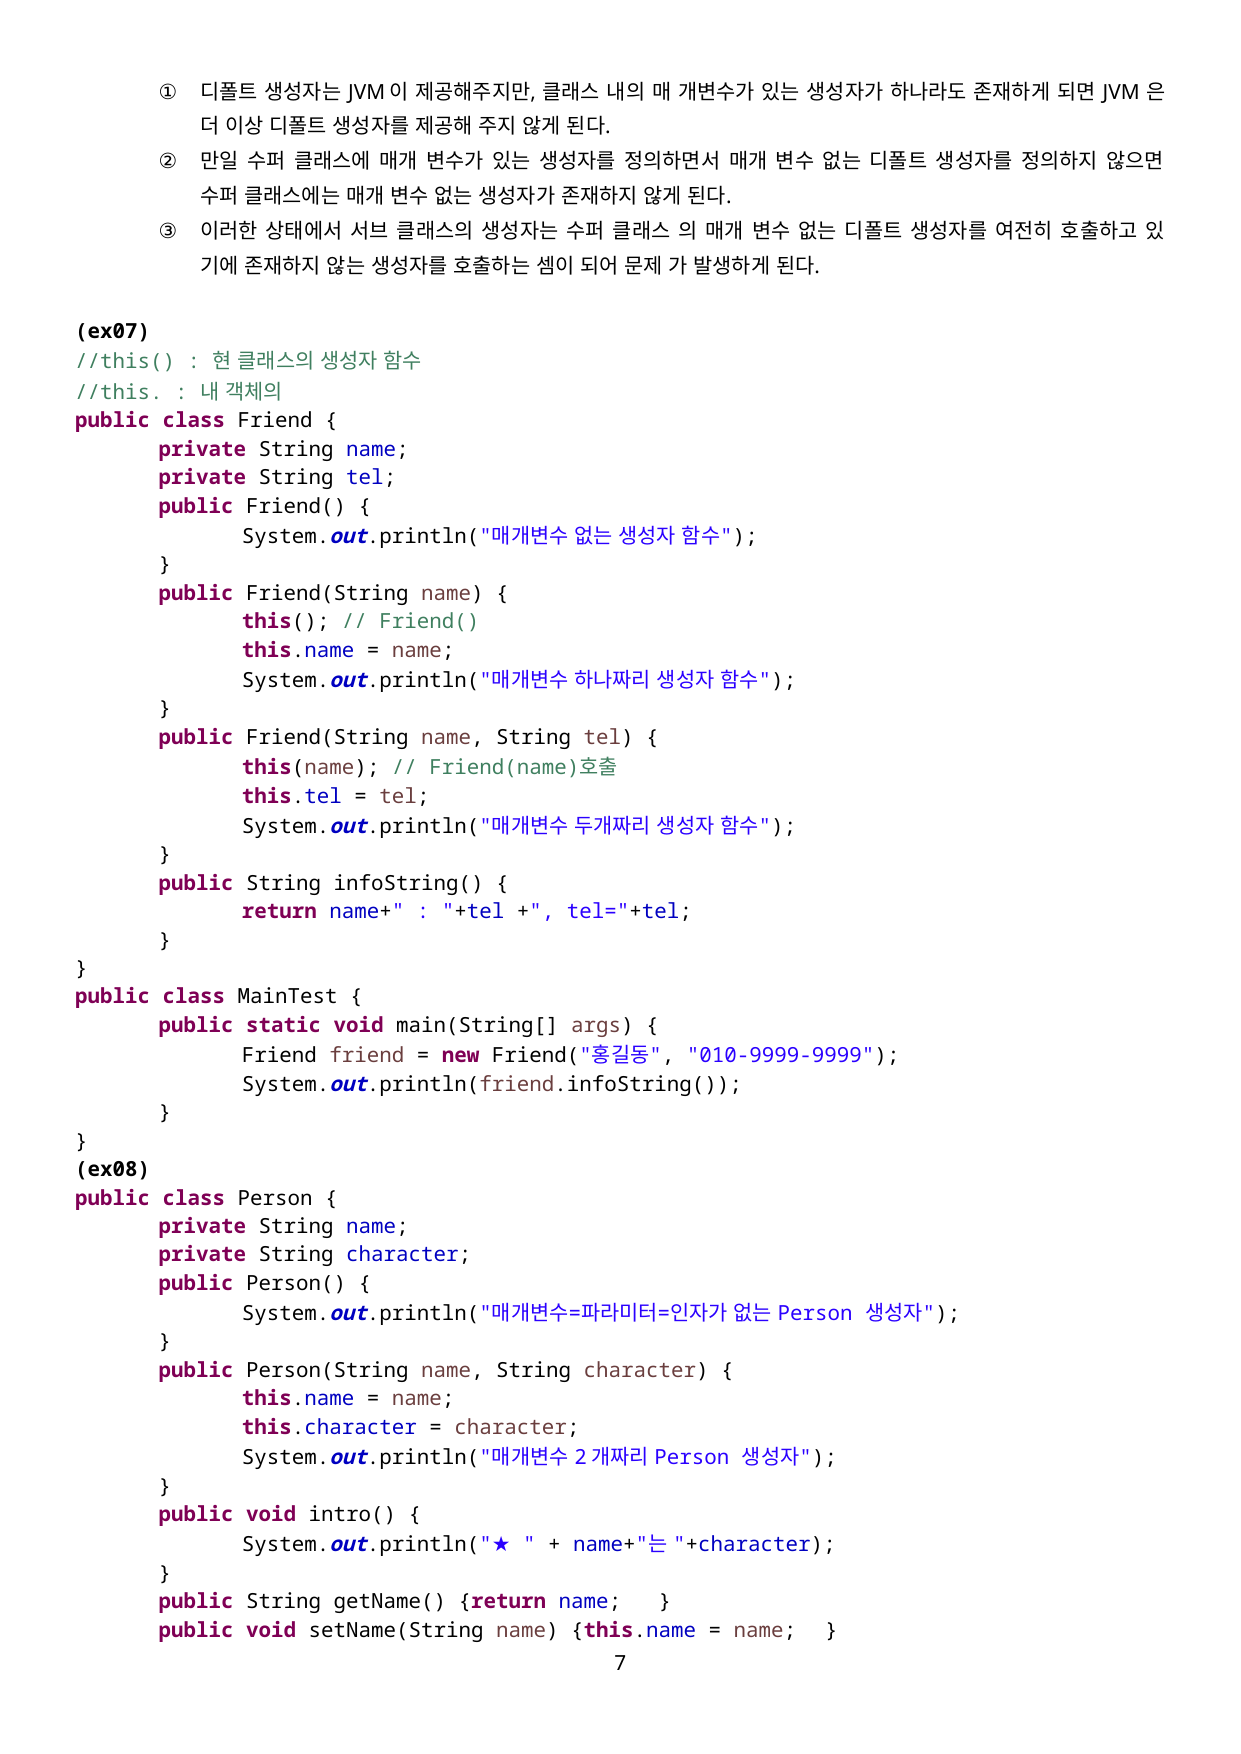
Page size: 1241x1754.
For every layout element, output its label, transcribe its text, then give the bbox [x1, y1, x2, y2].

text this.character = character; [75, 1412, 1165, 1440]
text System.out.println("★ " + name+"는 "+character); [75, 1528, 1165, 1558]
text Friend friend = new Friend("홍길동", "010-9999-9999"); [75, 1038, 1165, 1069]
text public class MainTest { [75, 982, 1165, 1010]
text public Person(String name, String character) { [75, 1355, 1165, 1383]
text } [75, 839, 1165, 868]
text System.out.println("매개변수 하나짜리 생성자 함수"); [75, 663, 1165, 693]
text public Friend(String name, String tel) { [75, 722, 1165, 750]
text System.out.println("매개변수 두개짜리 생성자 함수"); [75, 809, 1165, 839]
list 이러한 상태에서 서브 클래스의 생성자는 수퍼 클래스 의 매개 변수 없는 디폴트 생성자를 여전히 호출하고 있 기에 존재하지 않는 생성자를 호출하는 셈이 되어 문제 가 발생하게 된다. [158, 214, 1165, 279]
text this.tel = tel; [75, 781, 1165, 809]
text } [75, 953, 1165, 982]
text private String name; [75, 1211, 1165, 1239]
text public Friend(String name) { [75, 578, 1165, 606]
text } [75, 1327, 1165, 1355]
text public class Person { [75, 1183, 1165, 1211]
text public Friend() { [75, 491, 1165, 519]
text this(name); // Friend(name)호출 [75, 750, 1165, 781]
text } [75, 1471, 1165, 1499]
text } [75, 925, 1165, 953]
text (ex07) [75, 316, 1165, 345]
text //this() : 현 클래스의 생성자 함수 [75, 345, 1165, 375]
text (ex08) [75, 1154, 1165, 1183]
text private String character; [75, 1239, 1165, 1268]
text this(); // Friend() [75, 606, 1165, 635]
text } [75, 693, 1165, 722]
text return name+" : "+tel +", tel="+tel; [75, 896, 1165, 925]
list 만일 수퍼 클래스에 매개 변수가 있는 생성자를 정의하면서 매개 변수 없는 디폴트 생성자를 정의하지 않으면 수퍼 클래스에는 매개 변수 없는 생성자가 존재하지 않게 된다. [158, 144, 1165, 210]
text public String getName() {return name; } [75, 1586, 1165, 1615]
text this.name = name; [75, 635, 1165, 663]
text } [75, 549, 1165, 578]
text System.out.println(friend.infoString()); [75, 1069, 1165, 1097]
text private String name; [75, 434, 1165, 462]
text System.out.println("매개변수 2개짜리 Person 생성자"); [75, 1440, 1165, 1471]
text public class Friend { [75, 405, 1165, 434]
text //this. : 내 객체의 [75, 375, 1165, 405]
text System.out.println("매개변수=파라미터=인자가 없는 Person 생성자"); [75, 1296, 1165, 1327]
text public void setName(String name) {this.name = name; } [75, 1615, 1165, 1643]
text } [75, 1558, 1165, 1586]
text System.out.println("매개변수 없는 생성자 함수"); [75, 519, 1165, 549]
text public Person() { [75, 1268, 1165, 1296]
text } [75, 1097, 1165, 1126]
text public void intro() { [75, 1499, 1165, 1528]
text public static void main(String[] args) { [75, 1010, 1165, 1038]
text private String tel; [75, 462, 1165, 491]
text this.name = name; [75, 1383, 1165, 1412]
text public String infoString() { [75, 868, 1165, 896]
list 디폴트 생성자는 JVM이 제공해주지만, 클래스 내의 매 개변수가 있는 생성자가 하나라도 존재하게 되면 JVM 은 더 이상 디폴트 생성자를 제공해 주지 않게 된다. [158, 75, 1165, 140]
text } [75, 1126, 1165, 1154]
